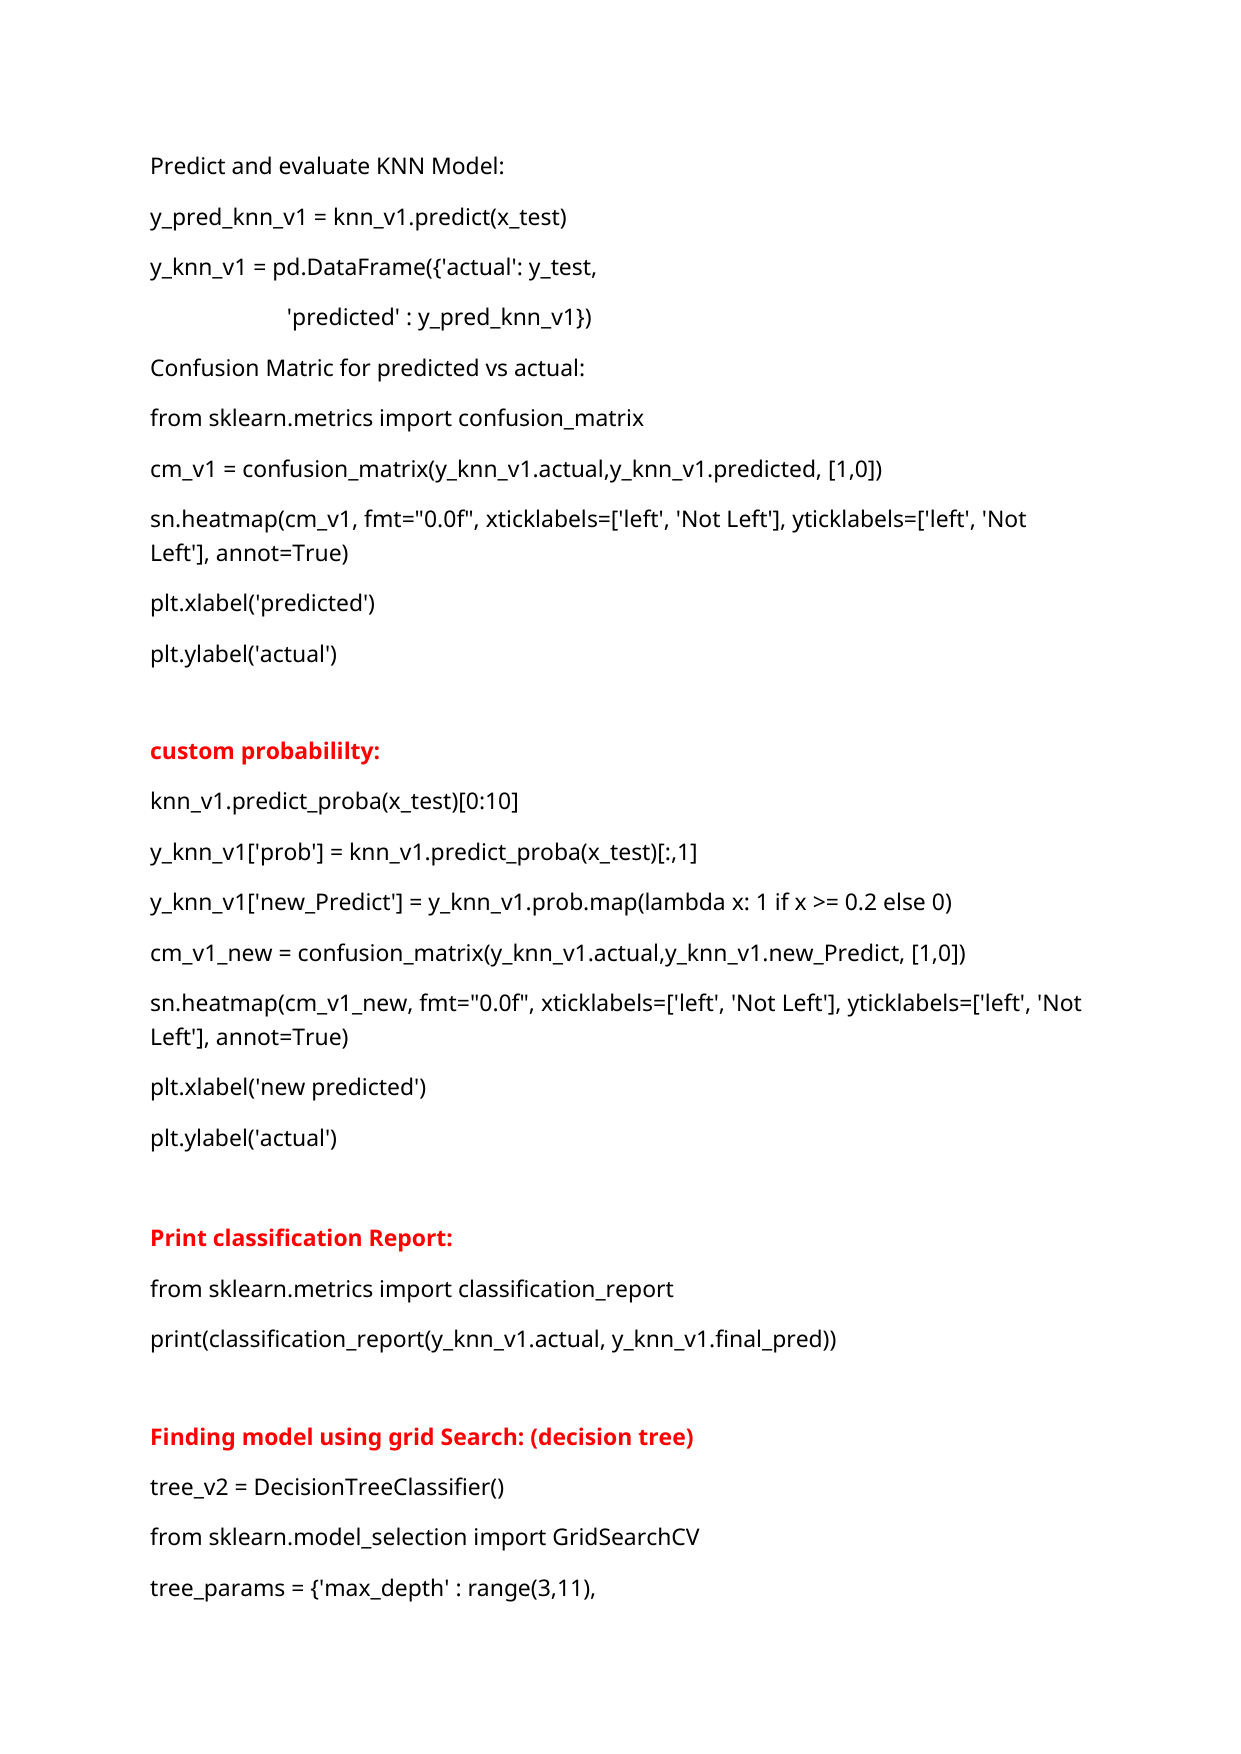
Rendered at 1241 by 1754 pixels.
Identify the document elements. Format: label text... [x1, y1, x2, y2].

text from sklearn.metrics import confusion_matrix [150, 402, 1090, 433]
text from sklearn.model_selection import GridSearchCV [150, 1521, 1090, 1552]
text plt.xlabel('new predicted') [150, 1071, 1090, 1102]
text sn.heatmap(cm_v1, fmt="0.0f", xticklabels=['left', 'Not Left'], yticklabels=['left', 'Not Left'], annot=True) [150, 503, 1090, 568]
text Confusion Matric for predicted vs actual: [150, 352, 1090, 383]
text y_pred_knn_v1 = knn_v1.predict(x_test) [150, 200, 1090, 232]
text Print classification Report: [150, 1222, 1090, 1253]
text y_knn_v1 = pd.DataFrame({'actual': y_test, [150, 251, 1090, 282]
text cm_v1 = confusion_matrix(y_knn_v1.actual,y_knn_v1.predicted, [1,0]) [150, 452, 1090, 484]
text cm_v1_new = confusion_matrix(y_knn_v1.actual,y_knn_v1.new_Predict, [1,0]) [150, 936, 1090, 968]
text plt.xlabel('predicted') [150, 587, 1090, 618]
text plt.ylabel('actual') [150, 1121, 1090, 1153]
text tree_v2 = DecisionTreeClassifier() [150, 1471, 1090, 1502]
text sn.heatmap(cm_v1_new, fmt="0.0f", xticklabels=['left', 'Not Left'], yticklabels=['left', 'Not Left'], annot=True) [150, 987, 1090, 1052]
text knn_v1.predict_proba(x_test)[0:10] [150, 785, 1090, 816]
text 'predicted' : y_pred_knn_v1}) [150, 301, 1090, 332]
text y_knn_v1['prob'] = knn_v1.predict_proba(x_test)[:,1] [150, 836, 1090, 867]
text plt.ylabel('actual') [150, 637, 1090, 669]
text Predict and evaluate KNN Model: [150, 150, 1090, 181]
text print(classification_report(y_knn_v1.actual, y_knn_v1.final_pred)) [150, 1323, 1090, 1354]
text custom probabililty: [150, 735, 1090, 766]
text tree_params = {'max_depth' : range(3,11), [150, 1572, 1090, 1603]
text from sklearn.metrics import classification_report [150, 1273, 1090, 1304]
text y_knn_v1['new_Predict'] = y_knn_v1.prob.map(lambda x: 1 if x >= 0.2 else 0) [150, 886, 1090, 917]
text Finding model using grid Search: (decision tree) [150, 1420, 1090, 1452]
